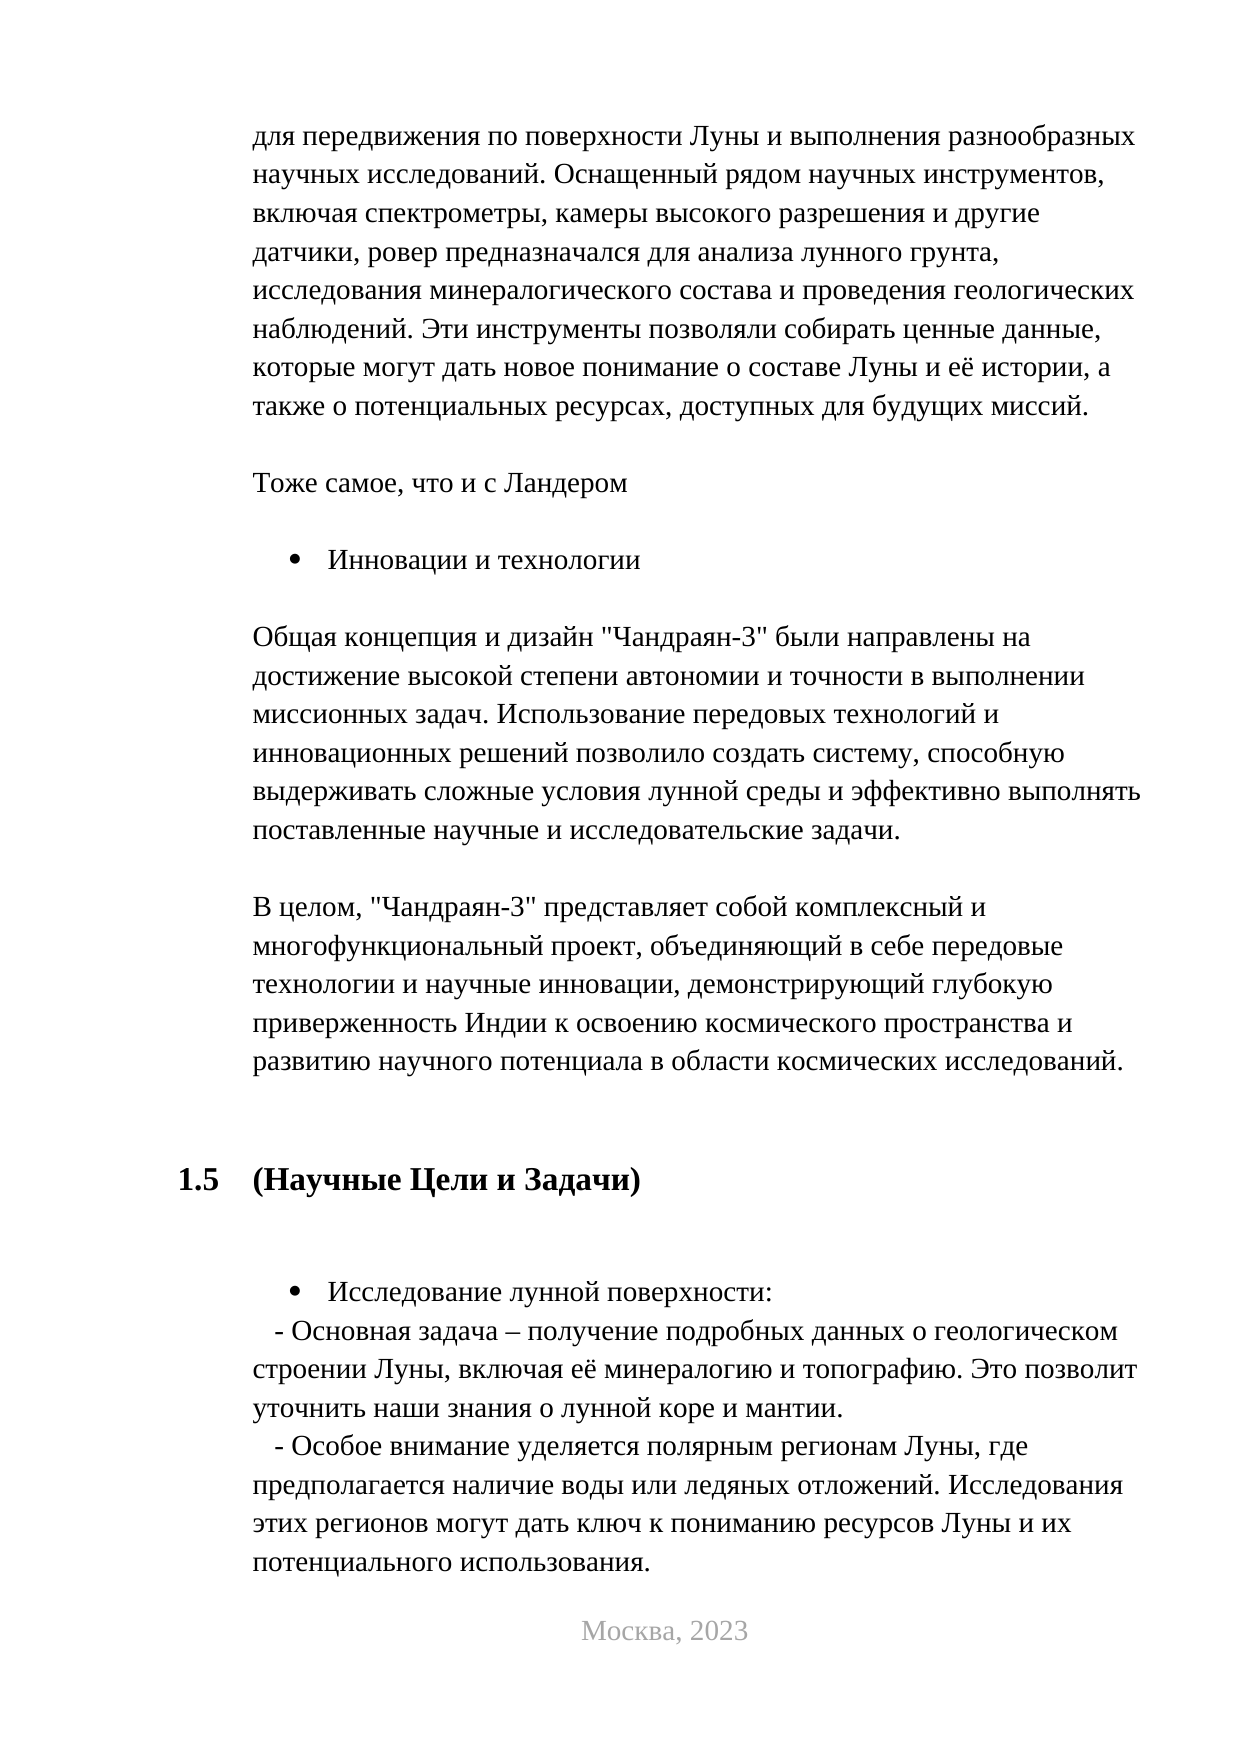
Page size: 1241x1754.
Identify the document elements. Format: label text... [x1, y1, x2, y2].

list Инновации и технологии [290, 542, 1152, 576]
list Общая концепция и дизайн "Чандраян-3" были направлены на достижение высокой степени автономии и точности в выполнении миссионных задач. Использование передовых технологий и инновационных решений позволило создать систему, способную выдерживать сложные условия лунной среды и эффективно выполнять поставленные научные и исследовательские задачи. [252, 619, 1152, 846]
text - Особое внимание уделяется полярным регионам Луны, где предполагается наличие воды или ледяных отложений. Исследования этих регионов могут дать ключ к пониманию ресурсов Луны и их потенциального использования. [252, 1428, 1152, 1578]
list Тоже самое, что и с Ландером [252, 465, 1152, 498]
list В целом, "Чандраян-3" представляет собой комплексный и многофункциональный проект, объединяющий в себе передовые технологии и научные инновации, демонстрирующий глубокую приверженность Индии к освоению космического пространства и развитию научного потенциала в области космических исследований. [252, 889, 1152, 1077]
list (Научные Цели и Задачи) [177, 1159, 1152, 1197]
list Исследование лунной поверхности: [290, 1274, 1152, 1308]
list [252, 118, 1152, 421]
text - Основная задача – получение подробных данных о геологическом строении Луны, включая её минералогию и топографию. Это позволит уточнить наши знания о лунной коре и мантии. [252, 1313, 1152, 1423]
